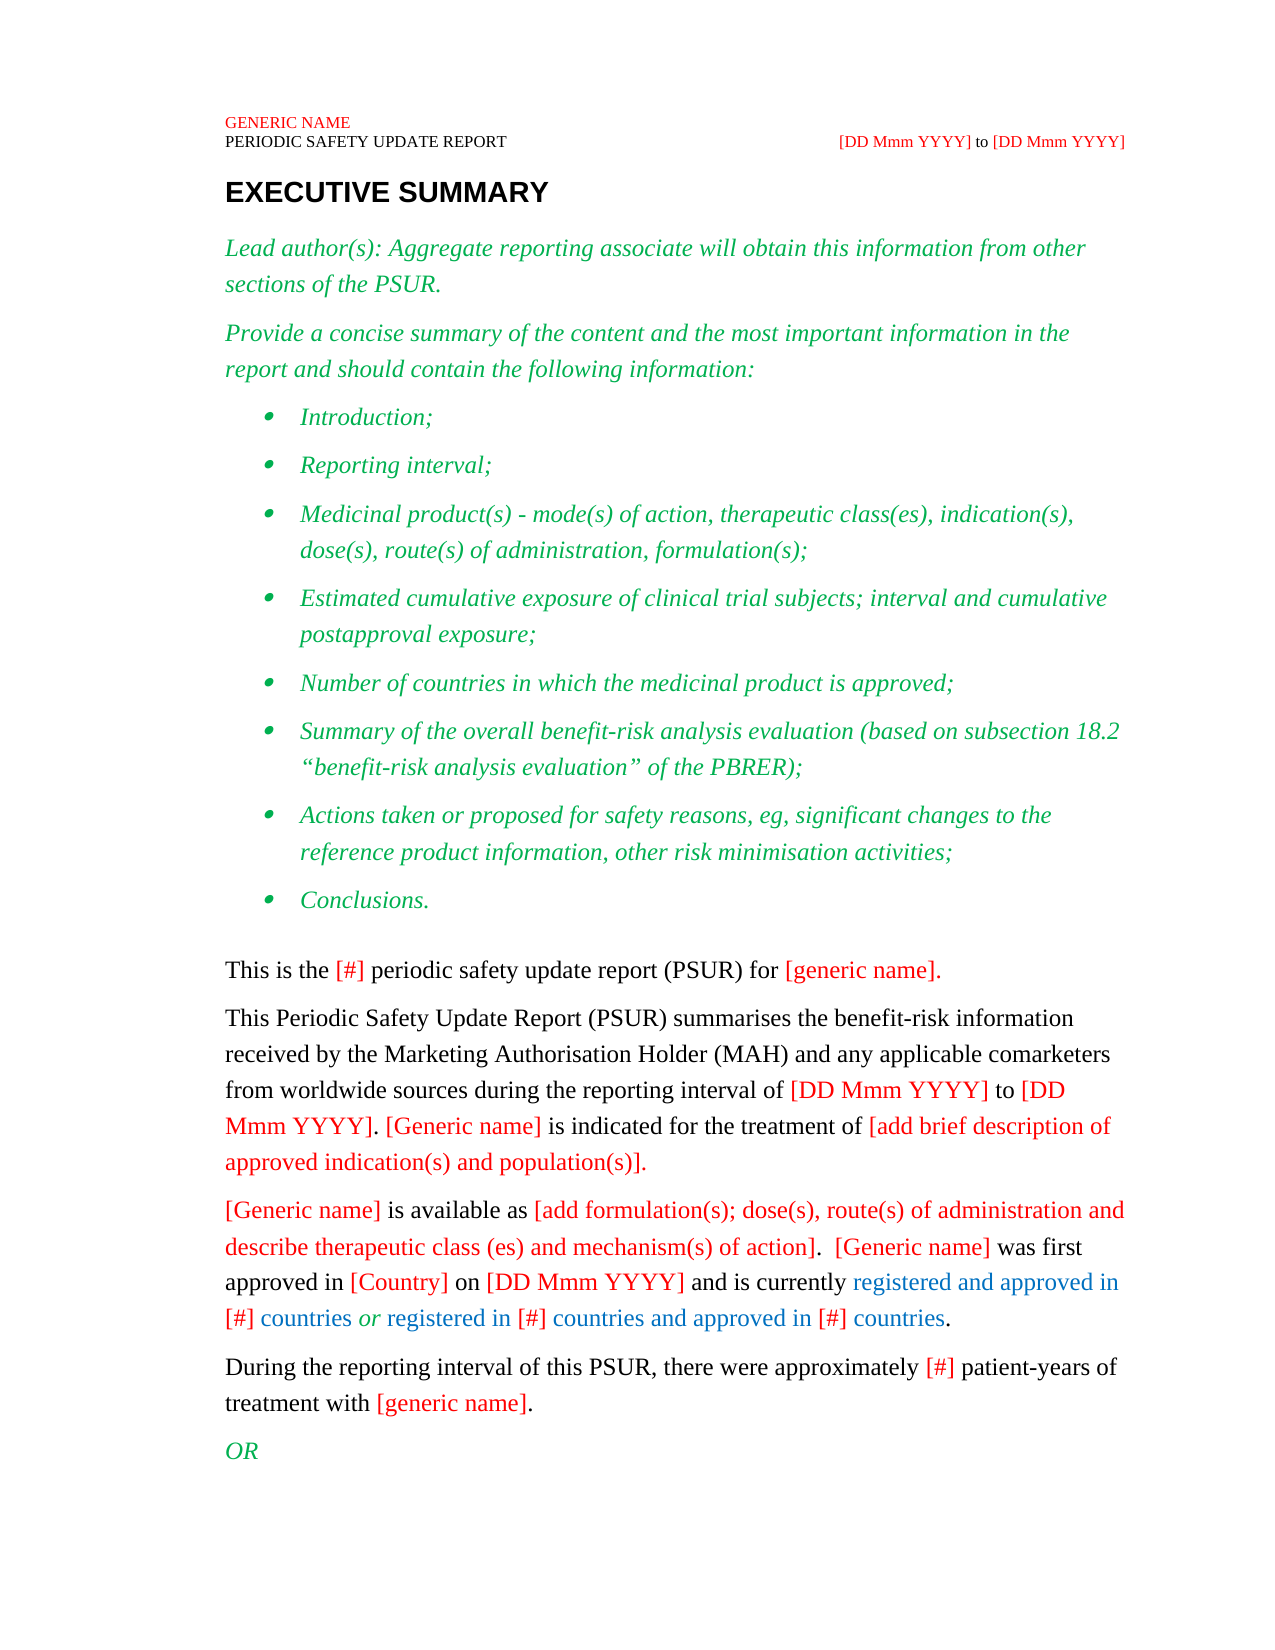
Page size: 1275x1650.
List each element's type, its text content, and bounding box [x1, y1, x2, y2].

text This is the [#] periodic safety update report (PSUR) for [generic name]. [225, 955, 1125, 984]
list Summary of the overall benefit-risk analysis evaluation (based on subsection 18.2 “benefit-risk analysis evaluation” of the PBRER); [262, 716, 1125, 781]
text During the reporting interval of this PSUR, there were approximately [#] patient-years of treatment with [generic name]. [225, 1352, 1125, 1417]
text [Generic name] is available as [add formulation(s); dose(s), route(s) of administration and describe therapeutic class (es) and mechanism(s) of action]. [Generic name] was first approved in [Country] on [DD Mmm YYYY] and is currently registered and approved in [#] countries or registered in [#] countries and approved in [#] countries. [225, 1196, 1125, 1332]
list Introduction; [262, 402, 1125, 431]
text Lead author(s): Aggregate reporting associate will obtain this information from other sections of the PSUR. [225, 233, 1125, 298]
subtitle EXECUTIVE SUMMARY [225, 175, 1125, 208]
list Medicinal product(s) - mode(s) of action, therapeutic class(es), indication(s), dose(s), route(s) of administration, formulation(s); [262, 499, 1125, 564]
text This Periodic Safety Update Report (PSUR) summarises the benefit-risk information received by the Marketing Authorisation Holder (MAH) and any applicable comarketers from worldwide sources during the reporting interval of [DD Mmm YYYY] to [DD Mmm YYYY]. [Generic name] is indicated for the treatment of [add brief description of approved indication(s) and population(s)]. [225, 1003, 1125, 1176]
text OR [225, 1436, 1125, 1465]
text Provide a concise summary of the content and the most important information in the report and should contain the following information: [225, 318, 1125, 382]
list Number of countries in which the medicinal product is approved; [262, 668, 1125, 697]
list Estimated cumulative exposure of clinical trial subjects; interval and cumulative postapproval exposure; [262, 583, 1125, 648]
list Reporting interval; [262, 451, 1125, 479]
list Actions taken or proposed for safety reasons, eg, significant changes to the reference product information, other risk minimisation activities; [262, 801, 1125, 865]
list Conclusions. [262, 885, 1125, 914]
